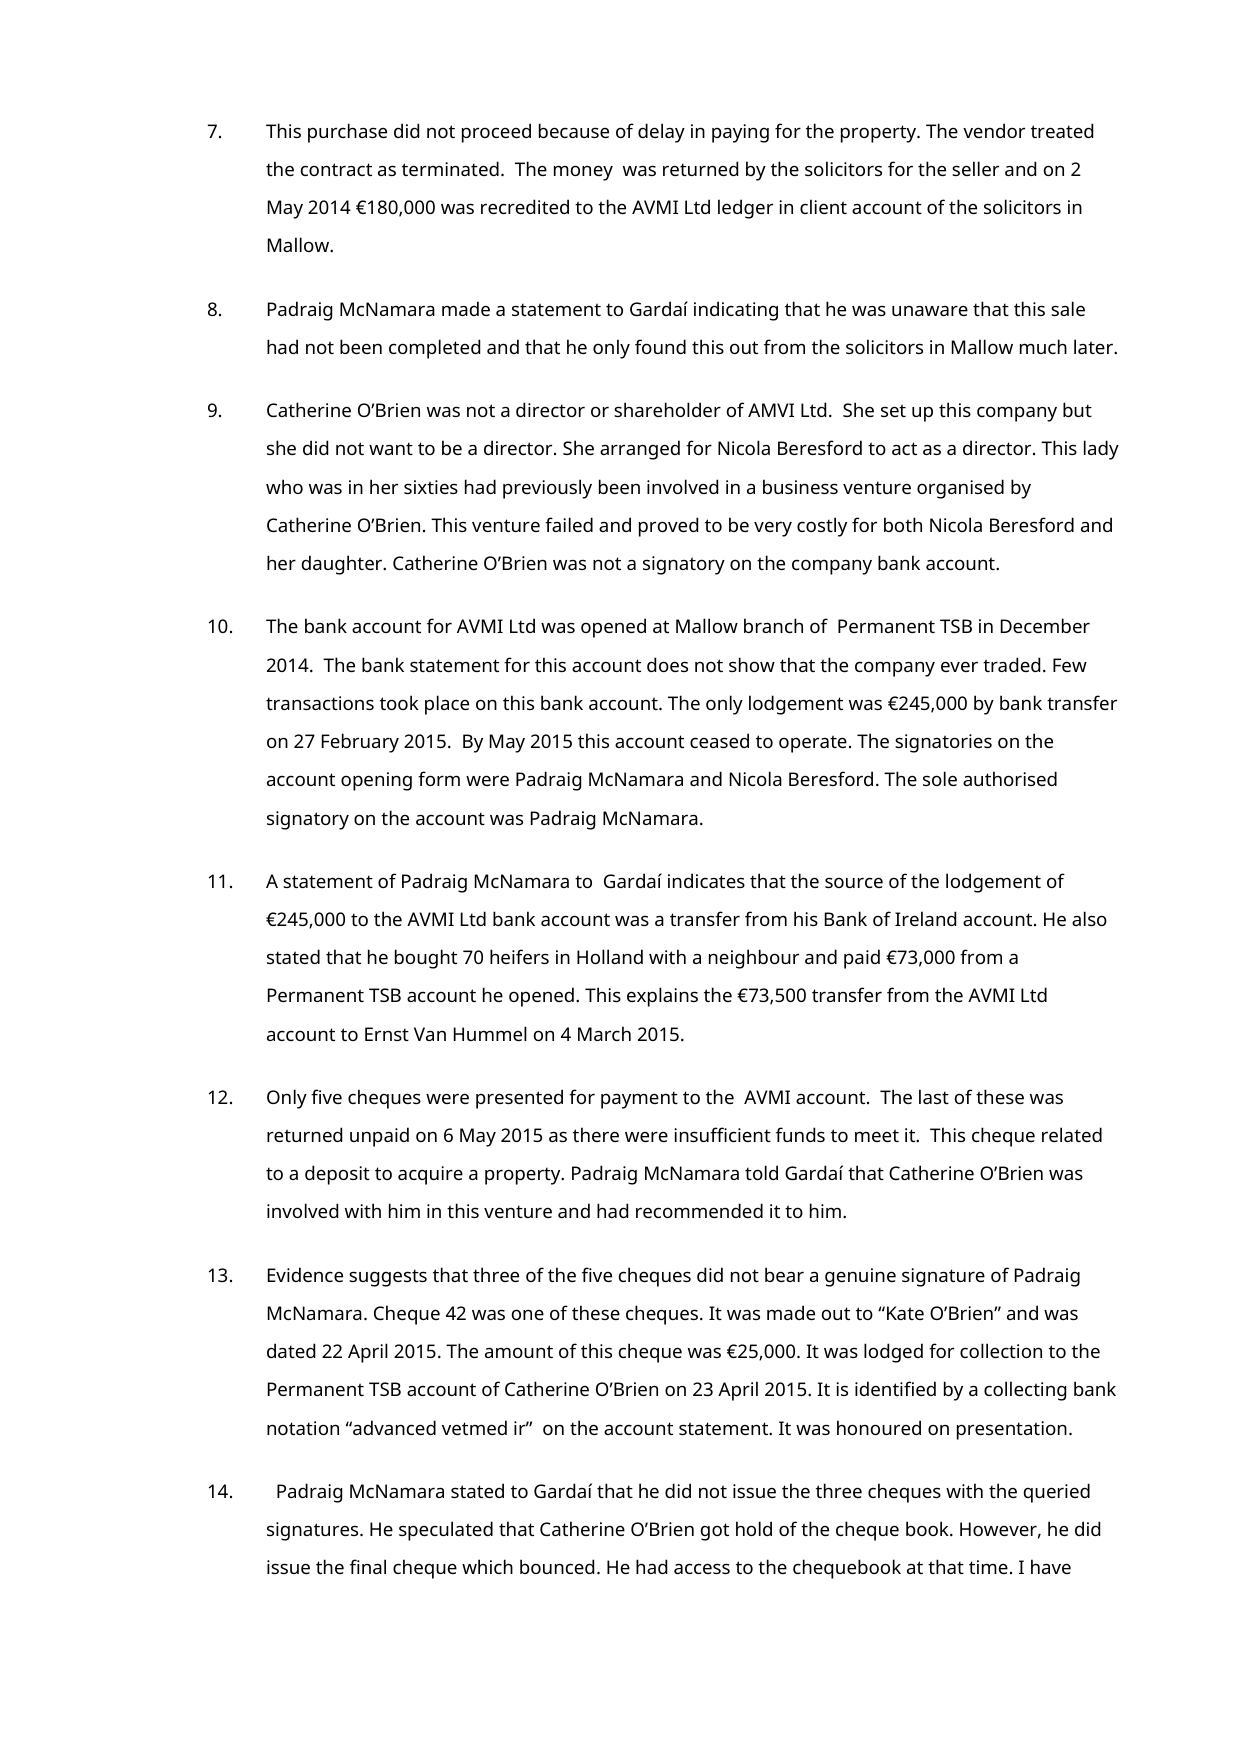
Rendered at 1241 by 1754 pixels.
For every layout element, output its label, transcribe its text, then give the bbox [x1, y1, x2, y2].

text 10. The bank account for AVMI Ltd was opened at Mallow branch of Permanent TSB in December 2014. The bank statement for this account does not show that the company ever traded. Few transactions took place on this bank account. The only lodgement was €245,000 by bank transfer on 27 February 2015. By May 2015 this account ceased to operate. The signatories on the account opening form were Padraig McNamara and Nicola Beresford. The sole authorised signatory on the account was Padraig McNamara. [207, 614, 1122, 830]
text 9. Catherine O’Brien was not a director or shareholder of AMVI Ltd. She set up this company but she did not want to be a director. She arranged for Nicola Beresford to act as a director. This lady who was in her sixties had previously been involved in a business venture organised by Catherine O’Brien. This venture failed and proved to be very costly for both Nicola Beresford and her daughter. Catherine O’Brien was not a signatory on the company bank account. [207, 397, 1122, 576]
text 8. Padraig McNamara made a statement to Gardaí indicating that he was unaware that this sale had not been completed and that he only found this out from the solicitors in Mallow much later. [207, 296, 1122, 360]
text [207, 1478, 1122, 1580]
text 12. Only five cheques were presented for payment to the AVMI account. The last of these was returned unpaid on 6 May 2015 as there were insufficient funds to meet it. This cheque related to a deposit to acquire a property. Padraig McNamara told Gardaí that Catherine O’Brien was involved with him in this venture and had recommended it to him. [207, 1084, 1122, 1224]
text 13. Evidence suggests that three of the five cheques did not bear a genuine signature of Padraig McNamara. Cheque 42 was one of these cheques. It was made out to “Kate O’Brien” and was dated 22 April 2015. The amount of this cheque was €25,000. It was lodged for collection to the Permanent TSB account of Catherine O’Brien on 23 April 2015. It is identified by a collecting bank notation “advanced vetmed ir” on the account statement. It was honoured on presentation. [207, 1262, 1122, 1441]
text 7. This purchase did not proceed because of delay in paying for the property. The vendor treated the contract as terminated. The money was returned by the solicitors for the seller and on 2 May 2014 €180,000 was recredited to the AVMI Ltd ledger in client account of the solicitors in Mallow. [207, 118, 1122, 258]
text 11. A statement of Padraig McNamara to Gardaí indicates that the source of the lodgement of €245,000 to the AVMI Ltd bank account was a transfer from his Bank of Ireland account. He also stated that he bought 70 heifers in Holland with a neighbour and paid €73,000 from a Permanent TSB account he opened. This explains the €73,500 transfer from the AVMI Ltd account to Ernst Van Hummel on 4 March 2015. [207, 868, 1122, 1046]
